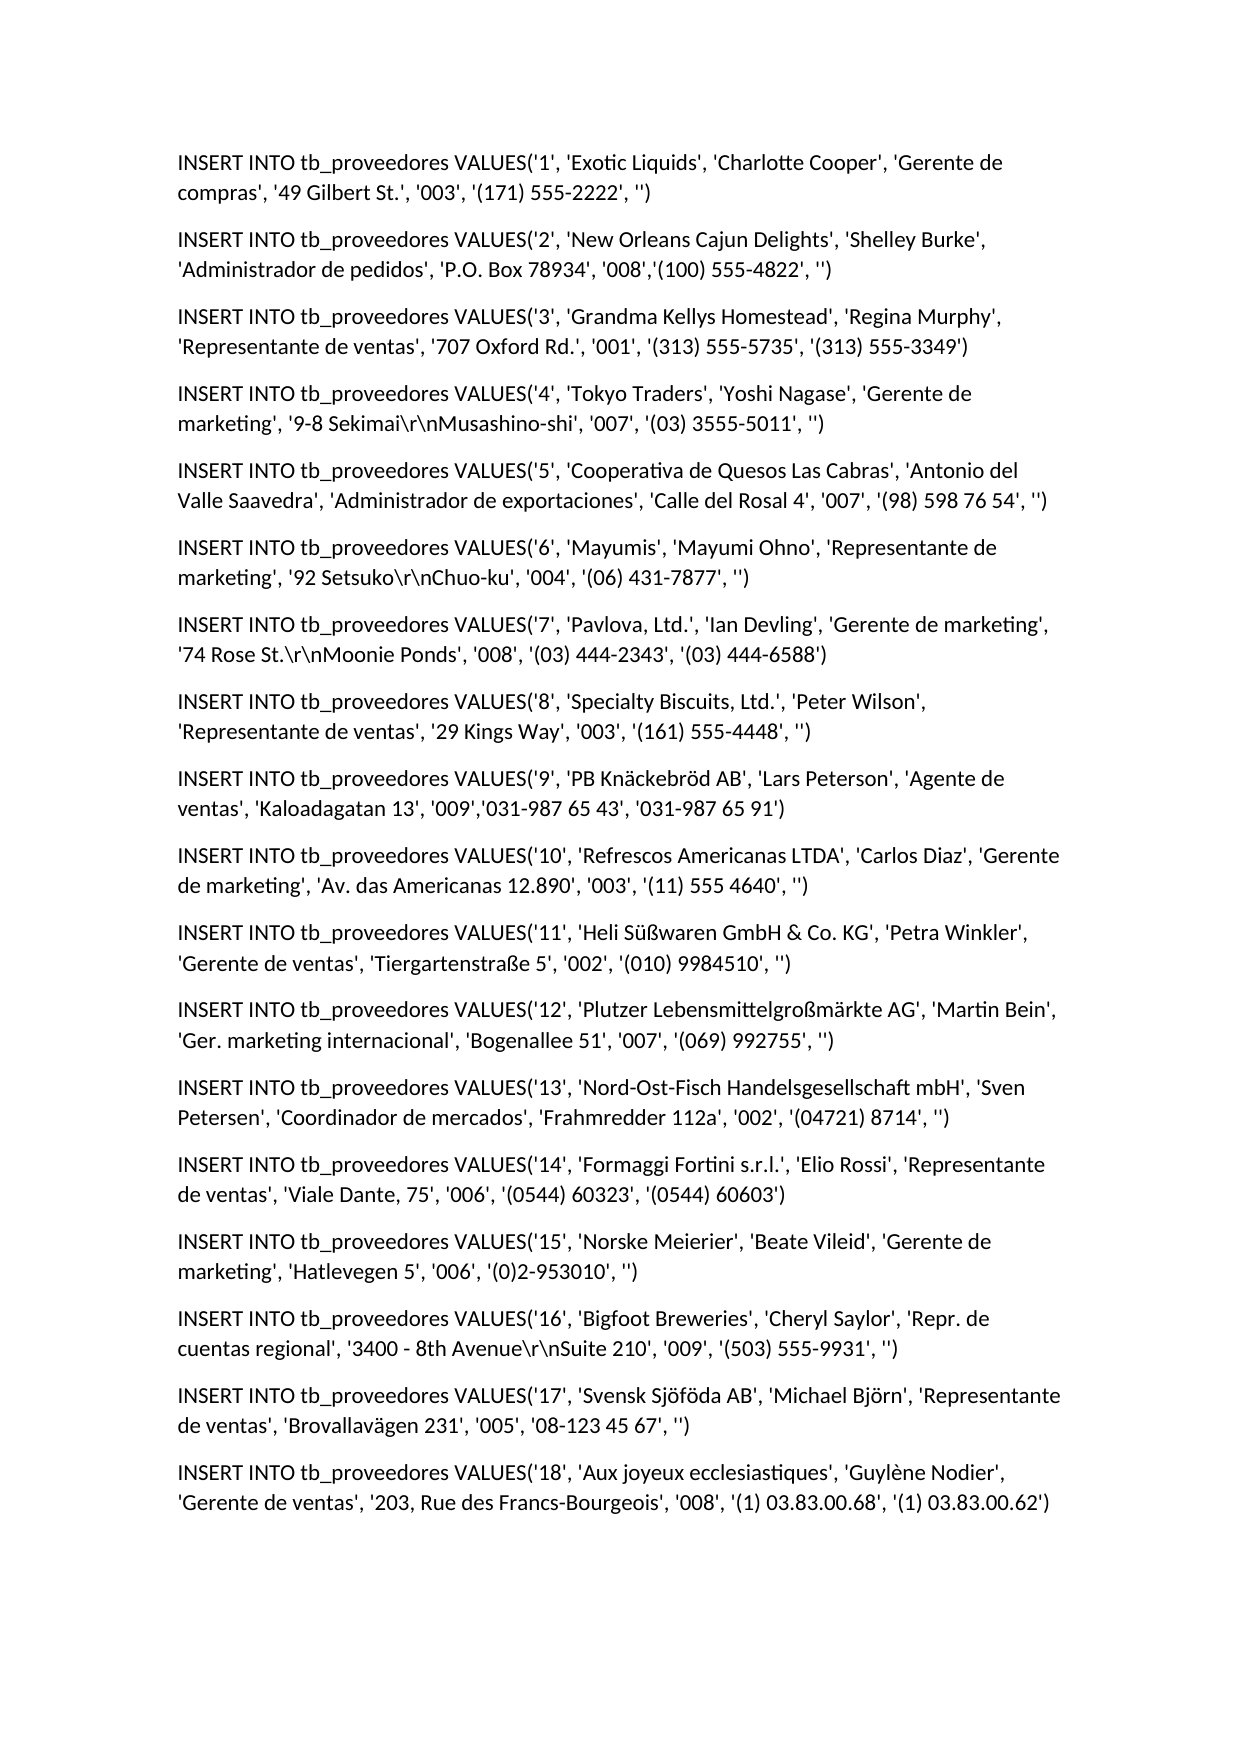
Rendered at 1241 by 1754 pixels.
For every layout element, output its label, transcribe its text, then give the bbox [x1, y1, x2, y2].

text INSERT INTO tb_proveedores VALUES('9', 'PB Knäckebröd AB', 'Lars Peterson', 'Agente de ventas', 'Kaloadagatan 13', '009','031-987 65 43', '031-987 65 91') [177, 764, 1063, 822]
text INSERT INTO tb_proveedores VALUES('14', 'Formaggi Fortini s.r.l.', 'Elio Rossi', 'Representante de ventas', 'Viale Dante, 75', '006', '(0544) 60323', '(0544) 60603') [177, 1150, 1063, 1208]
text INSERT INTO tb_proveedores VALUES('18', 'Aux joyeux ecclesiastiques', 'Guylène Nodier', 'Gerente de ventas', '203, Rue des Francs-Bourgeois', '008', '(1) 03.83.00.68', '(1) 03.83.00.62') [177, 1458, 1063, 1516]
text INSERT INTO tb_proveedores VALUES('13', 'Nord-Ost-Fisch Handelsgesellschaft mbH', 'Sven Petersen', 'Coordinador de mercados', 'Frahmredder 112a', '002', '(04721) 8714', '') [177, 1073, 1063, 1131]
text INSERT INTO tb_proveedores VALUES('10', 'Refrescos Americanas LTDA', 'Carlos Diaz', 'Gerente de marketing', 'Av. das Americanas 12.890', '003', '(11) 555 4640', '') [177, 841, 1063, 899]
text INSERT INTO tb_proveedores VALUES('6', 'Mayumis', 'Mayumi Ohno', 'Representante de marketing', '92 Setsuko\r\nChuo-ku', '004', '(06) 431-7877', '') [177, 533, 1063, 591]
text INSERT INTO tb_proveedores VALUES('3', 'Grandma Kellys Homestead', 'Regina Murphy', 'Representante de ventas', '707 Oxford Rd.', '001', '(313) 555-5735', '(313) 555-3349') [177, 302, 1063, 360]
text INSERT INTO tb_proveedores VALUES('4', 'Tokyo Traders', 'Yoshi Nagase', 'Gerente de marketing', '9-8 Sekimai\r\nMusashino-shi', '007', '(03) 3555-5011', '') [177, 379, 1063, 437]
text INSERT INTO tb_proveedores VALUES('1', 'Exotic Liquids', 'Charlotte Cooper', 'Gerente de compras', '49 Gilbert St.', '003', '(171) 555-2222', '') [177, 148, 1063, 206]
text INSERT INTO tb_proveedores VALUES('7', 'Pavlova, Ltd.', 'Ian Devling', 'Gerente de marketing', '74 Rose St.\r\nMoonie Ponds', '008', '(03) 444-2343', '(03) 444-6588') [177, 610, 1063, 668]
text INSERT INTO tb_proveedores VALUES('8', 'Specialty Biscuits, Ltd.', 'Peter Wilson', 'Representante de ventas', '29 Kings Way', '003', '(161) 555-4448', '') [177, 687, 1063, 745]
text INSERT INTO tb_proveedores VALUES('12', 'Plutzer Lebensmittelgroßmärkte AG', 'Martin Bein', 'Ger. marketing internacional', 'Bogenallee 51', '007', '(069) 992755', '') [177, 996, 1063, 1054]
text INSERT INTO tb_proveedores VALUES('16', 'Bigfoot Breweries', 'Cheryl Saylor', 'Repr. de cuentas regional', '3400 - 8th Avenue\r\nSuite 210', '009', '(503) 555-9931', '') [177, 1304, 1063, 1362]
text INSERT INTO tb_proveedores VALUES('11', 'Heli Süßwaren GmbH & Co. KG', 'Petra Winkler', 'Gerente de ventas', 'Tiergartenstraße 5', '002', '(010) 9984510', '') [177, 918, 1063, 977]
text INSERT INTO tb_proveedores VALUES('2', 'New Orleans Cajun Delights', 'Shelley Burke', 'Administrador de pedidos', 'P.O. Box 78934', '008','(100) 555-4822', '') [177, 225, 1063, 283]
text INSERT INTO tb_proveedores VALUES('5', 'Cooperativa de Quesos Las Cabras', 'Antonio del Valle Saavedra', 'Administrador de exportaciones', 'Calle del Rosal 4', '007', '(98) 598 76 54', '') [177, 456, 1063, 514]
text INSERT INTO tb_proveedores VALUES('17', 'Svensk Sjöföda AB', 'Michael Björn', 'Representante de ventas', 'Brovallavägen 231', '005', '08-123 45 67', '') [177, 1381, 1063, 1439]
text INSERT INTO tb_proveedores VALUES('15', 'Norske Meierier', 'Beate Vileid', 'Gerente de marketing', 'Hatlevegen 5', '006', '(0)2-953010', '') [177, 1227, 1063, 1285]
